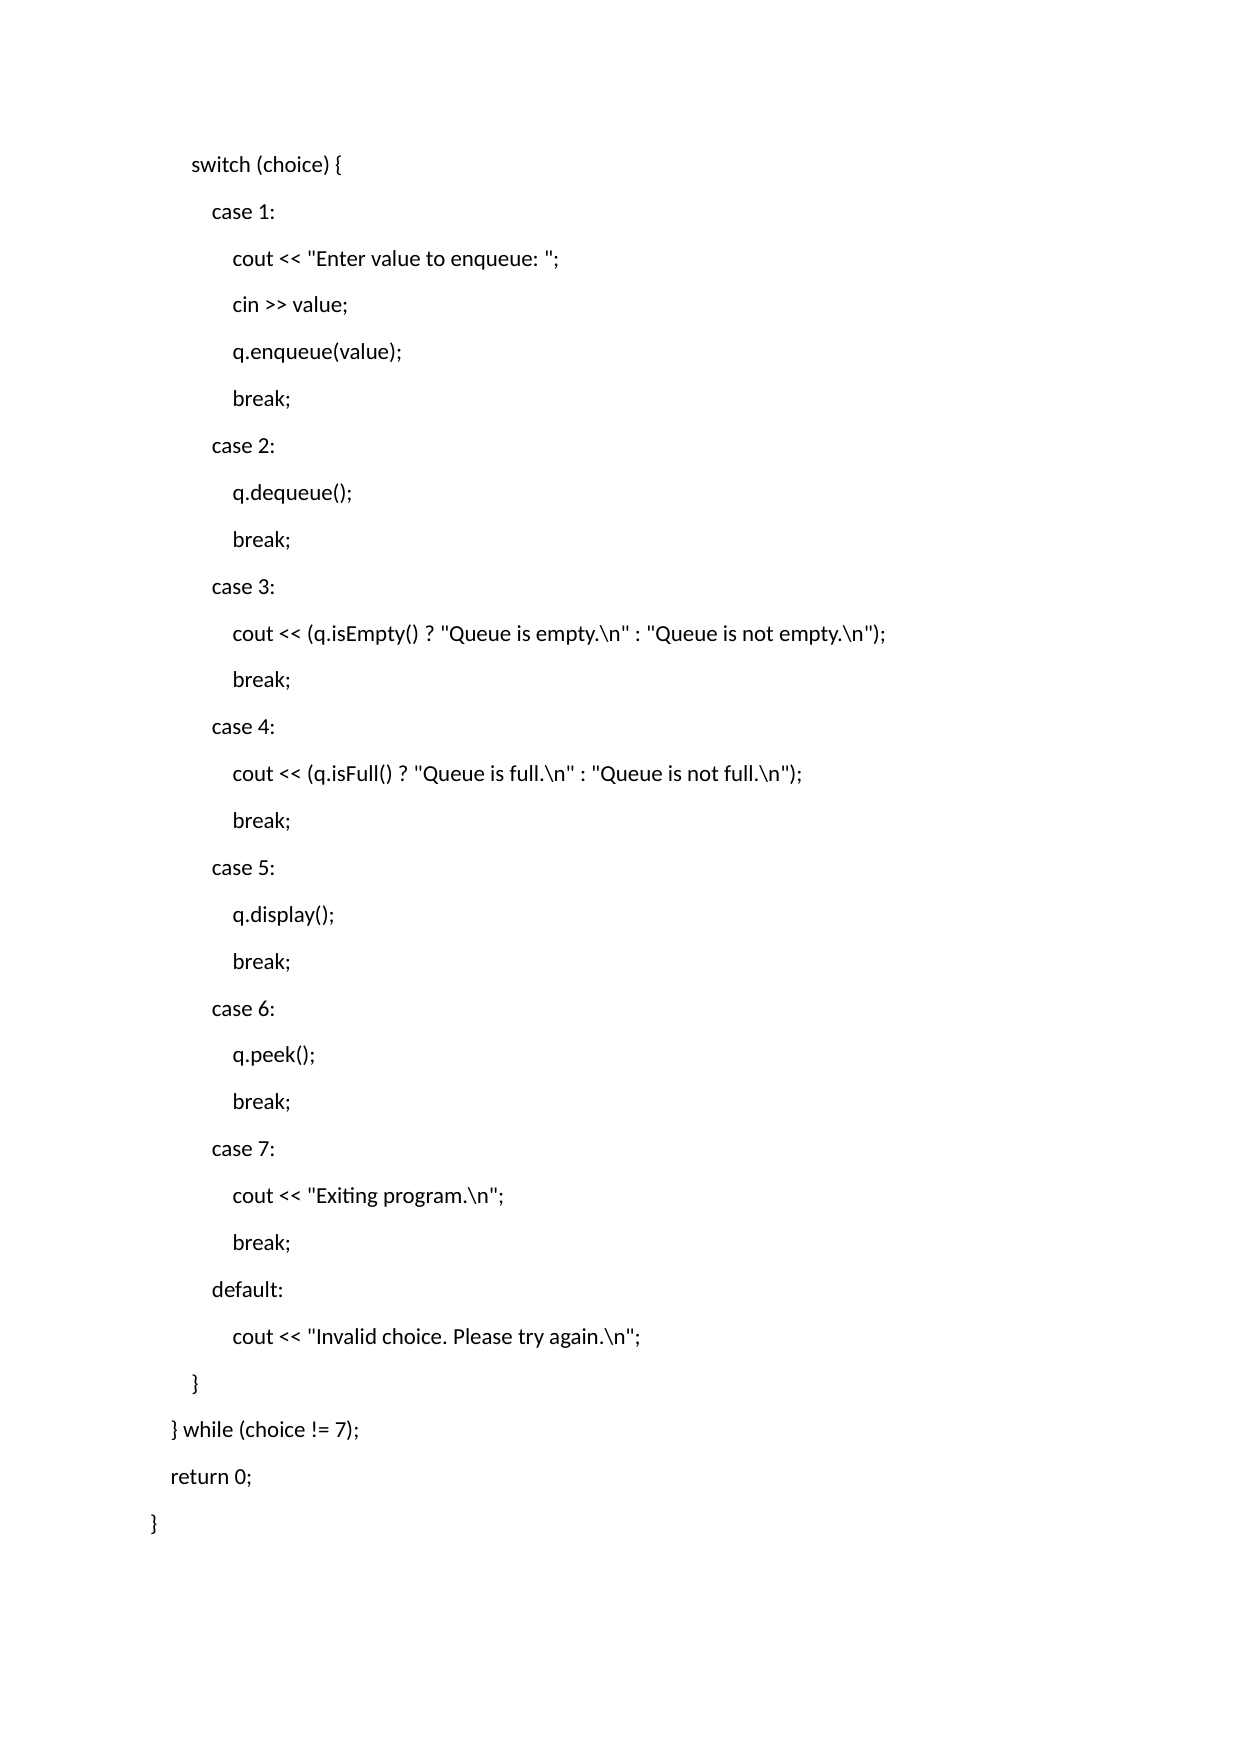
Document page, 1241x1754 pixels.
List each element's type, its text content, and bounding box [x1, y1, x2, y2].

text case 1: [150, 197, 1090, 225]
text case 2: [150, 431, 1090, 459]
text q.enqueue(value); [150, 337, 1090, 366]
text break; [150, 1087, 1090, 1116]
text cout << "Exiting program.\n"; [150, 1181, 1090, 1209]
text q.dequeue(); [150, 478, 1090, 506]
text default: [150, 1275, 1090, 1303]
text break; [150, 384, 1090, 412]
text } [150, 1509, 1090, 1537]
text cout << "Invalid choice. Please try again.\n"; [150, 1322, 1090, 1350]
text break; [150, 947, 1090, 975]
text case 6: [150, 994, 1090, 1022]
text case 7: [150, 1134, 1090, 1162]
text cin >> value; [150, 291, 1090, 319]
text break; [150, 666, 1090, 694]
text break; [150, 806, 1090, 834]
text cout << "Enter value to enqueue: "; [150, 244, 1090, 272]
text break; [150, 525, 1090, 553]
text q.peek(); [150, 1041, 1090, 1069]
text case 3: [150, 572, 1090, 600]
text } while (choice != 7); [150, 1416, 1090, 1444]
text switch (choice) { [150, 150, 1090, 178]
text cout << (q.isEmpty() ? "Queue is empty.\n" : "Queue is not empty.\n"); [150, 619, 1090, 647]
text cout << (q.isFull() ? "Queue is full.\n" : "Queue is not full.\n"); [150, 759, 1090, 787]
text } [150, 1369, 1090, 1397]
text break; [150, 1228, 1090, 1256]
text q.display(); [150, 900, 1090, 928]
text case 4: [150, 712, 1090, 741]
text case 5: [150, 853, 1090, 881]
text return 0; [150, 1462, 1090, 1491]
